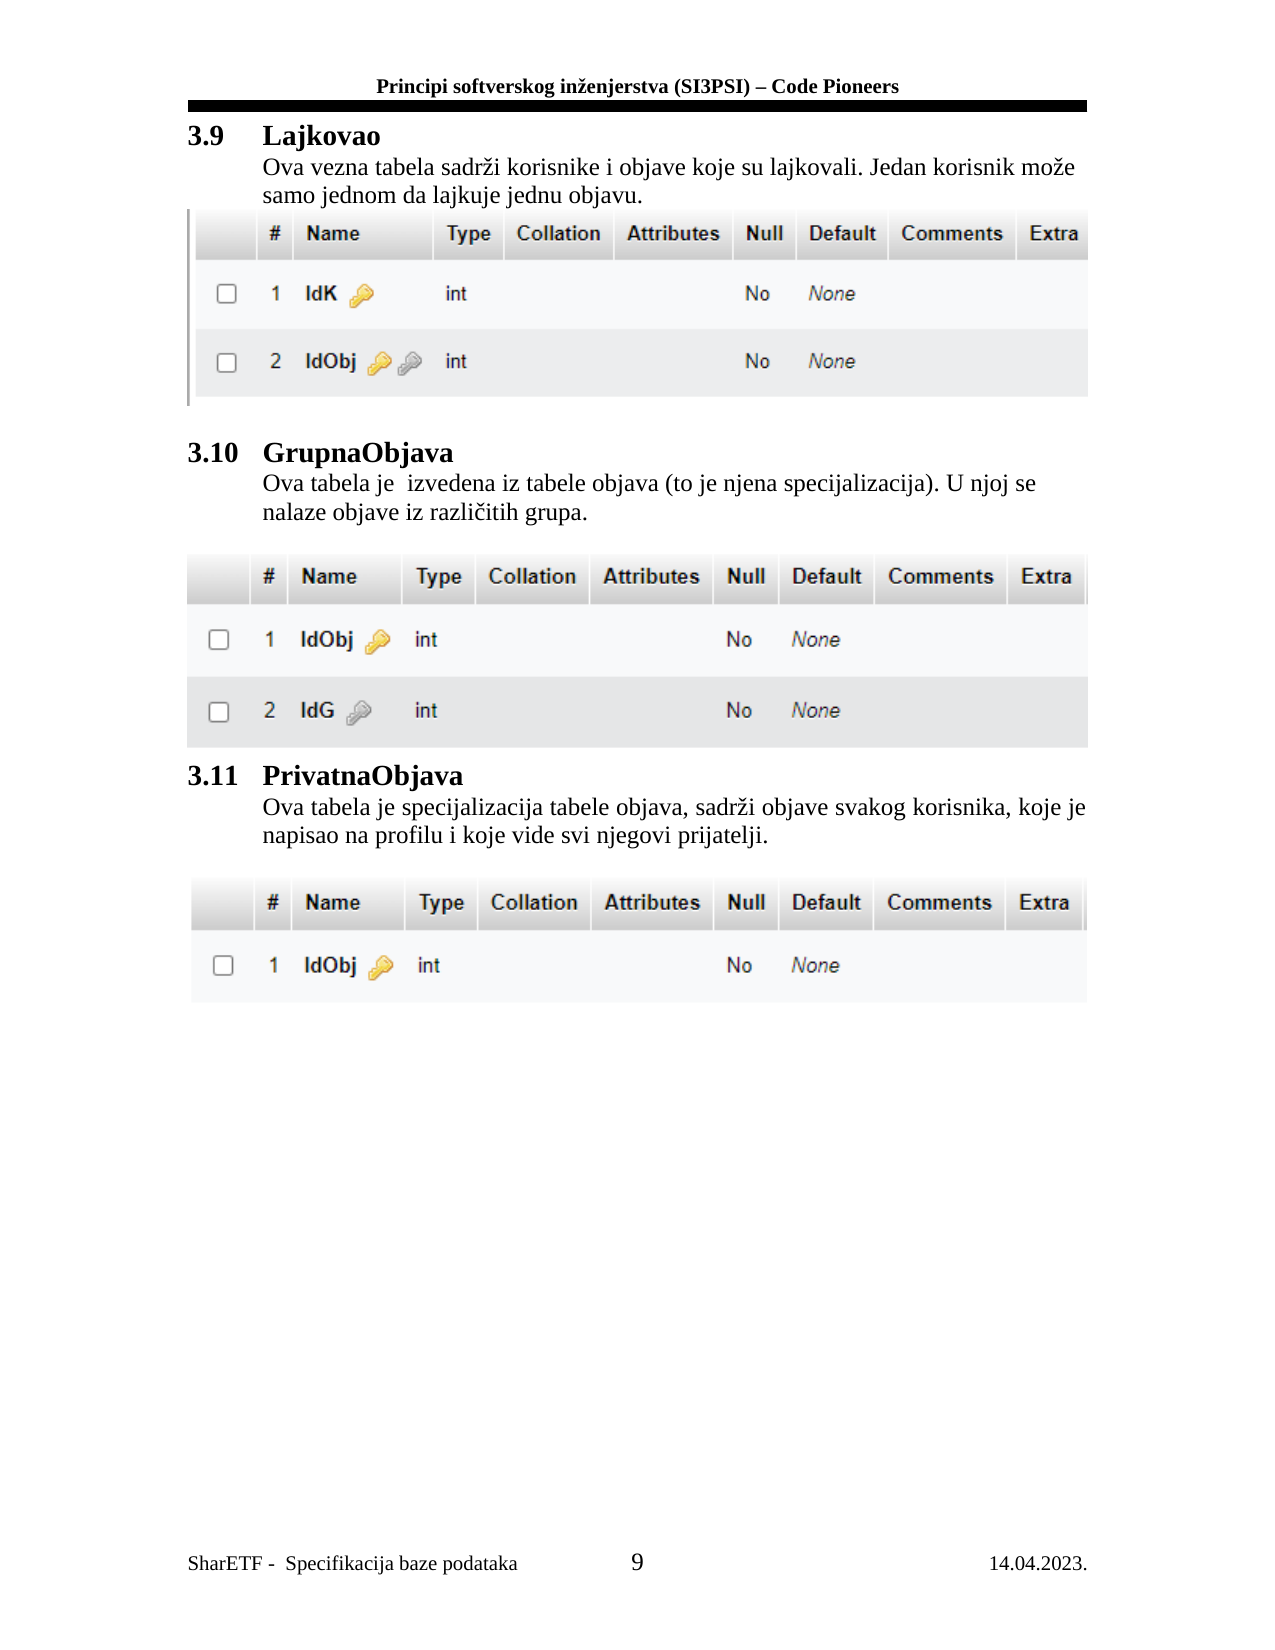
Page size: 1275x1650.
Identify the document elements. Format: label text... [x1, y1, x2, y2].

subtitle GrupnaObjava [187, 435, 1087, 468]
picture [187, 877, 1087, 1009]
picture [187, 209, 1088, 406]
picture [187, 554, 1088, 759]
text Ova vezna tabela sadrži korisnike i objave koje su lajkovali. Jedan korisnik može samo jednom da lajkuje jednu objavu. [262, 152, 1087, 209]
text Ova tabela je specijalizacija tabele objava, sadrži objave svakog korisnika, koje je napisao na profilu i koje vide svi njegovi prijatelji. [262, 792, 1087, 849]
text Ova tabela je izvedena iz tabele objava (to je njena specijalizacija). U njoj se nalaze objave iz različitih grupa. [262, 468, 1087, 526]
subtitle 3.11 PrivatnaObjava [187, 759, 1087, 792]
subtitle Lajkovao [187, 118, 1087, 152]
